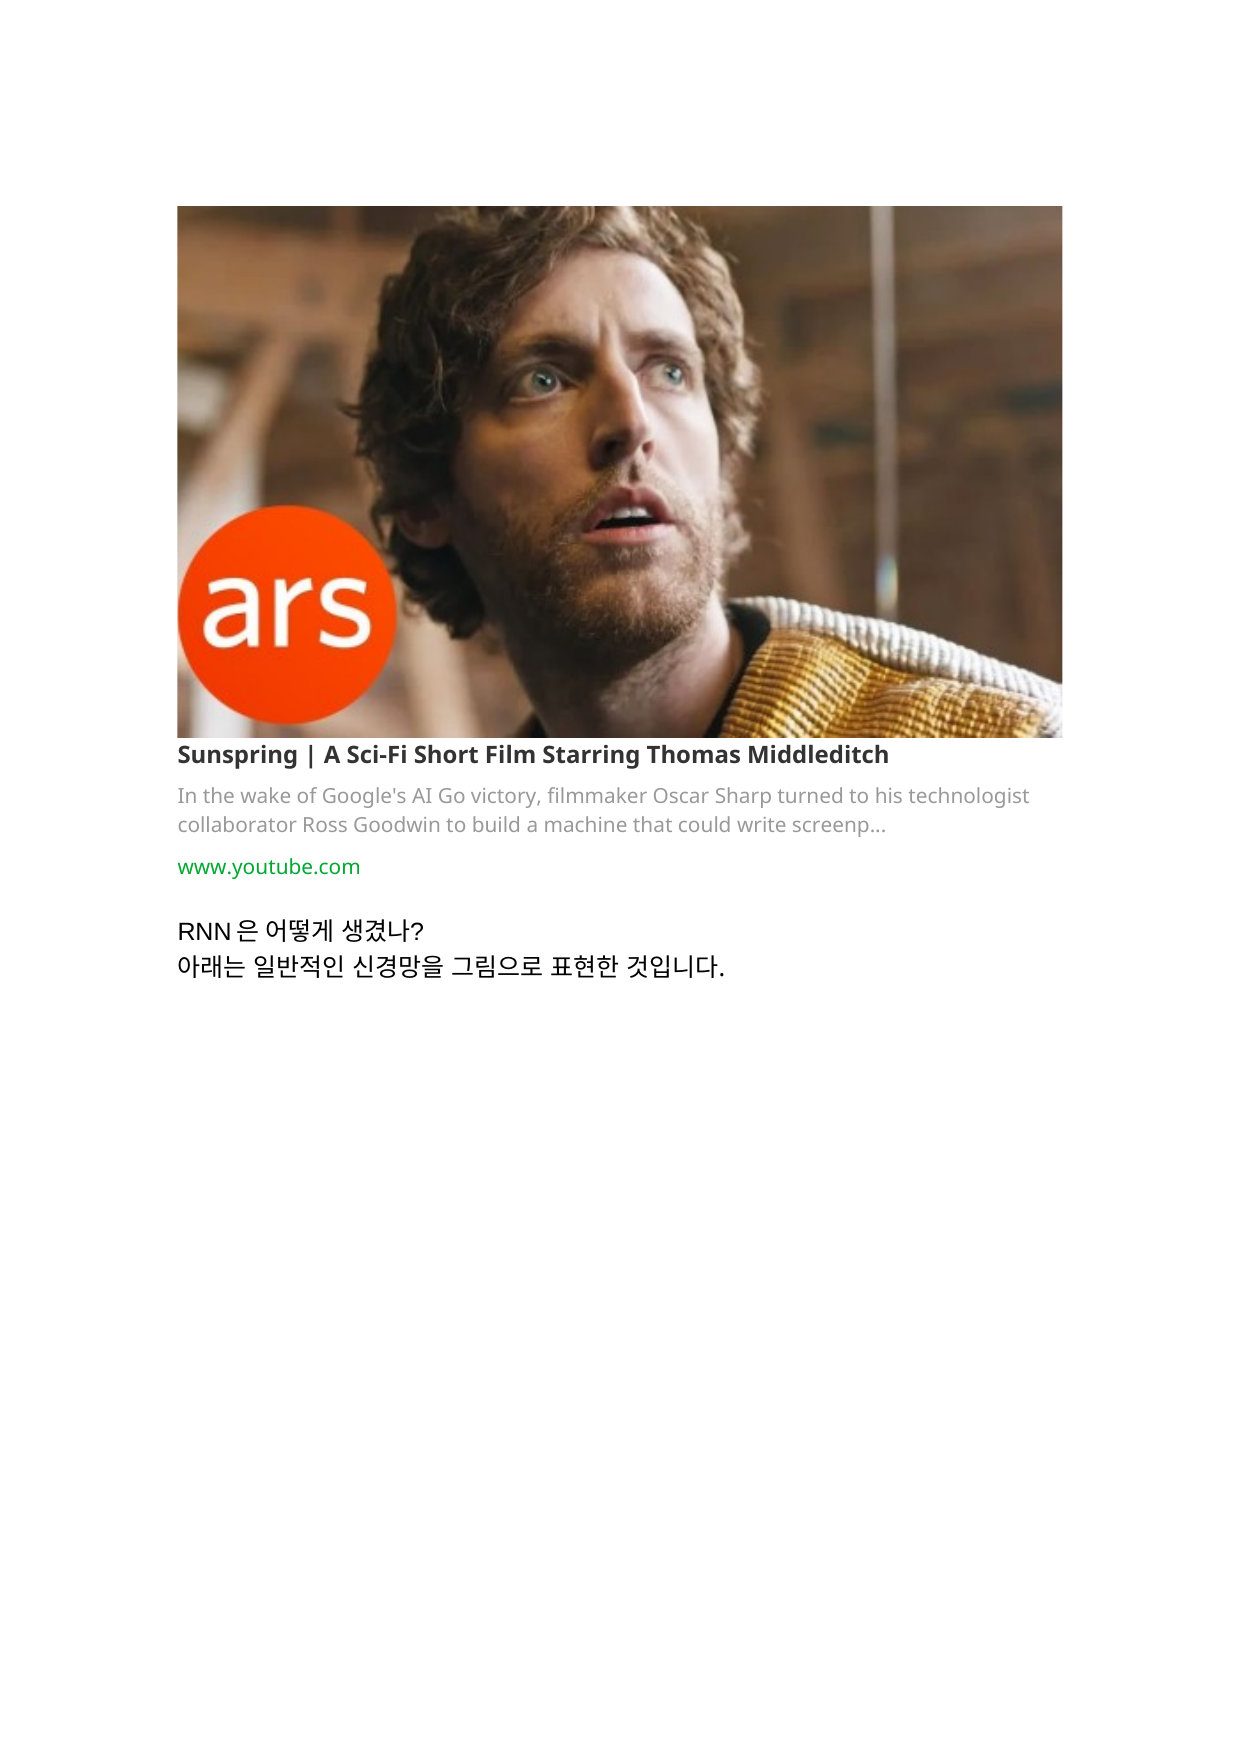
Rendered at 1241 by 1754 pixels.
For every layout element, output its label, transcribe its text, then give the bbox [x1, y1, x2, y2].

text Sunspring | A Sci-Fi Short Film Starring Thomas Middleditch [177, 738, 1063, 771]
picture [177, 206, 1063, 738]
text www.youtube.com [177, 852, 1063, 881]
text In the wake of Google's AI Go victory, filmmaker Oscar Sharp turned to his technologist collaborator Ross Goodwin to build a machine that could write screenp... [177, 781, 1063, 838]
text 아래는 일반적인 신경망을 그림으로 표현한 것입니다. [177, 948, 1063, 984]
text RNN은 어떻게 생겼나? [177, 911, 1063, 948]
